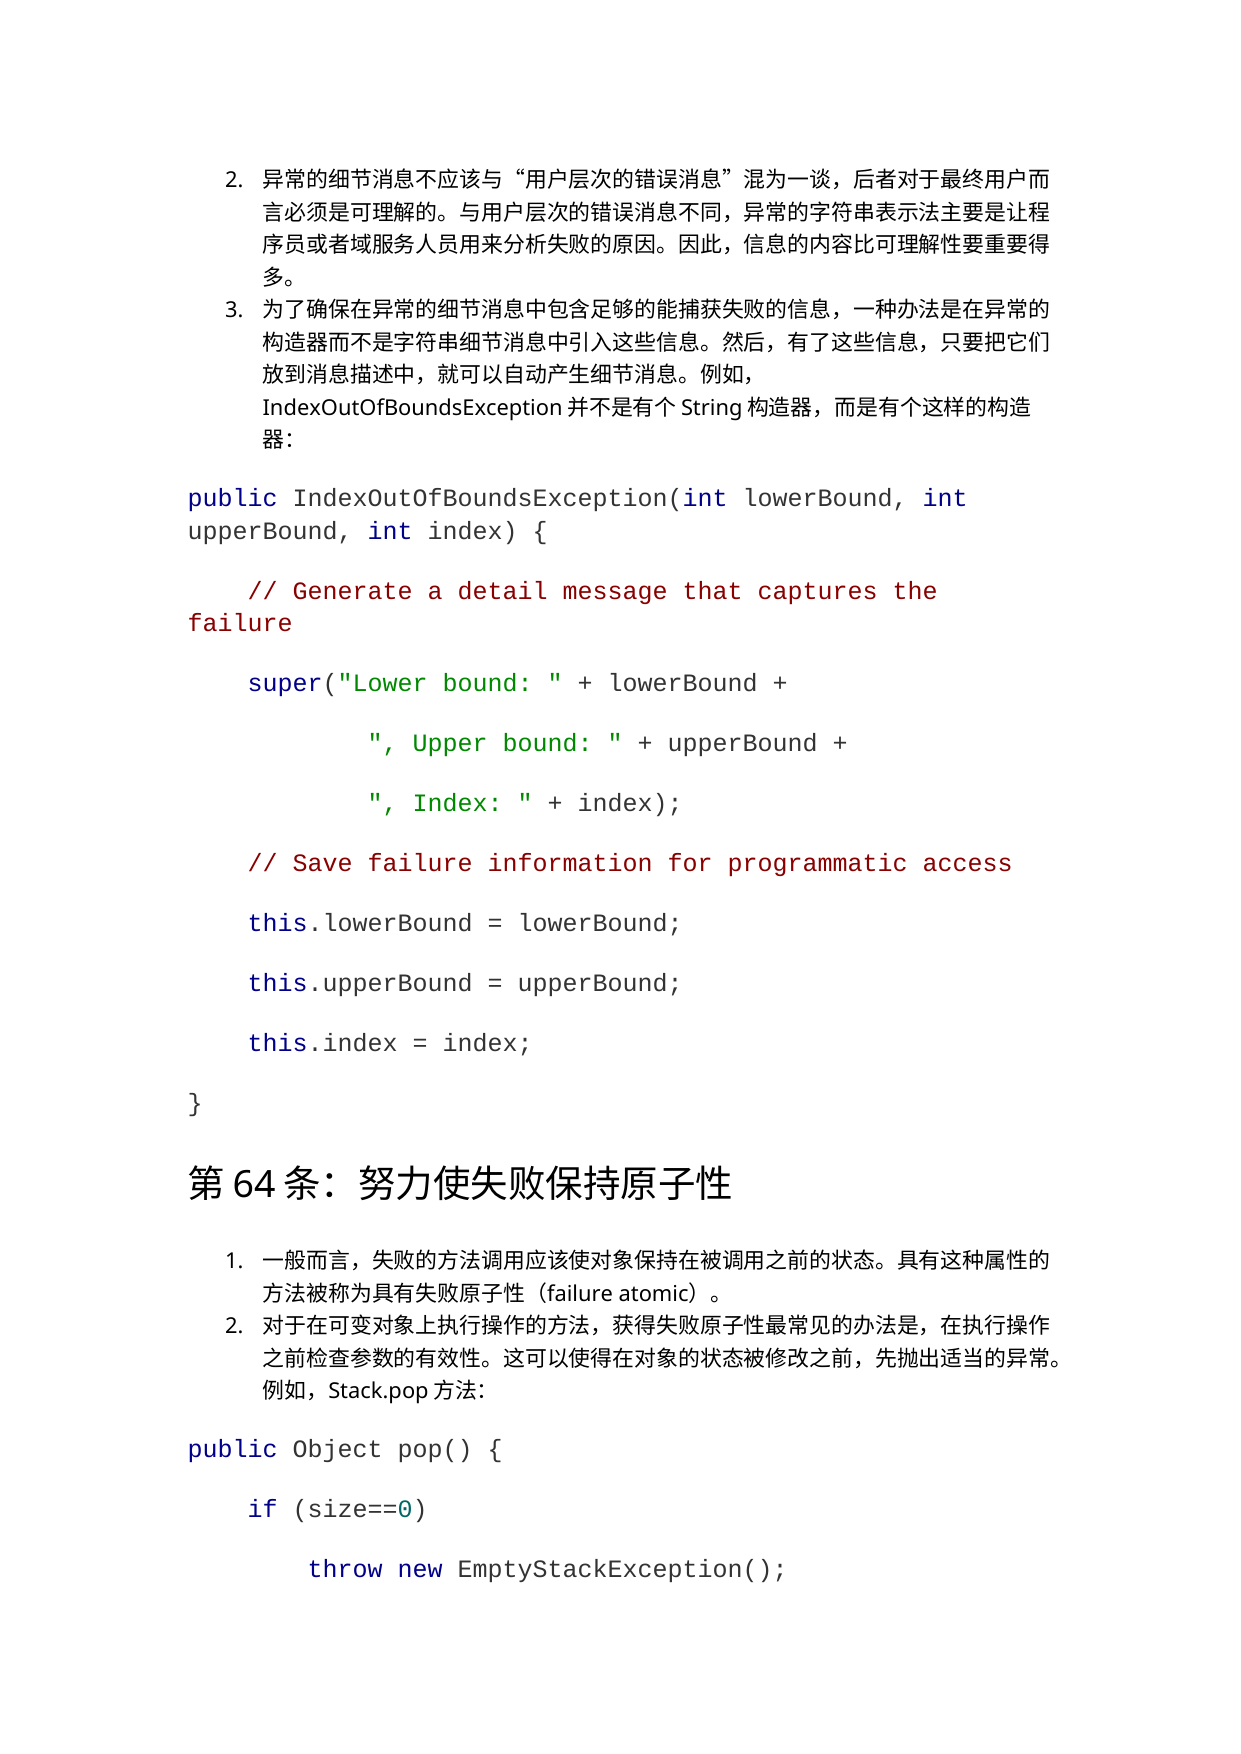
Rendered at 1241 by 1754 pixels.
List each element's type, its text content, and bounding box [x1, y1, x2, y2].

list 异常的细节消息不应该与“用户层次的错误消息”混为一谈，后者对于最终用户而言必须是可理解的。与用户层次的错误消息不同，异常的字符串表示法主要是让程序员或者域服务人员用来分析失败的原因。因此，信息的内容比可理解性要重要得多。 [225, 162, 1053, 292]
list 为了确保在异常的细节消息中包含足够的能捕获失败的信息，一种办法是在异常的构造器而不是字符串细节消息中引入这些信息。然后，有了这些信息，只要把它们放到消息描述中，就可以自动产生细节消息。例如，IndexOutOfBoundsException并不是有个String构造器，而是有个这样的构造器： [225, 292, 1053, 454]
text if (size==0) [187, 1494, 1053, 1527]
text this.upperBound = upperBound; [187, 969, 1053, 1001]
text // Save failure information for programmatic access [187, 849, 1053, 881]
text // Generate a detail message that captures the failure [187, 576, 1053, 641]
text this.index = index; [187, 1029, 1053, 1061]
text this.lowerBound = lowerBound; [187, 909, 1053, 941]
text public Object pop() { [187, 1434, 1053, 1467]
text throw new EmptyStackException(); [187, 1554, 1053, 1587]
text } [187, 1089, 1053, 1121]
text ", Index: " + index); [187, 789, 1053, 821]
text ", Upper bound: " + upperBound + [187, 729, 1053, 761]
list 对于在可变对象上执行操作的方法，获得失败原子性最常见的办法是，在执行操作之前检查参数的有效性。这可以使得在对象的状态被修改之前，先抛出适当的异常。例如，Stack.pop方法： [225, 1308, 1053, 1405]
text super("Lower bound: " + lowerBound + [187, 669, 1053, 701]
text public IndexOutOfBoundsException(int lowerBound, int upperBound, int index) { [187, 484, 1053, 549]
text 第64条：努力使失败保持原子性 [187, 1149, 1053, 1214]
list 一般而言，失败的方法调用应该使对象保持在被调用之前的状态。具有这种属性的方法被称为具有失败原子性（failure atomic）。 [225, 1243, 1053, 1308]
